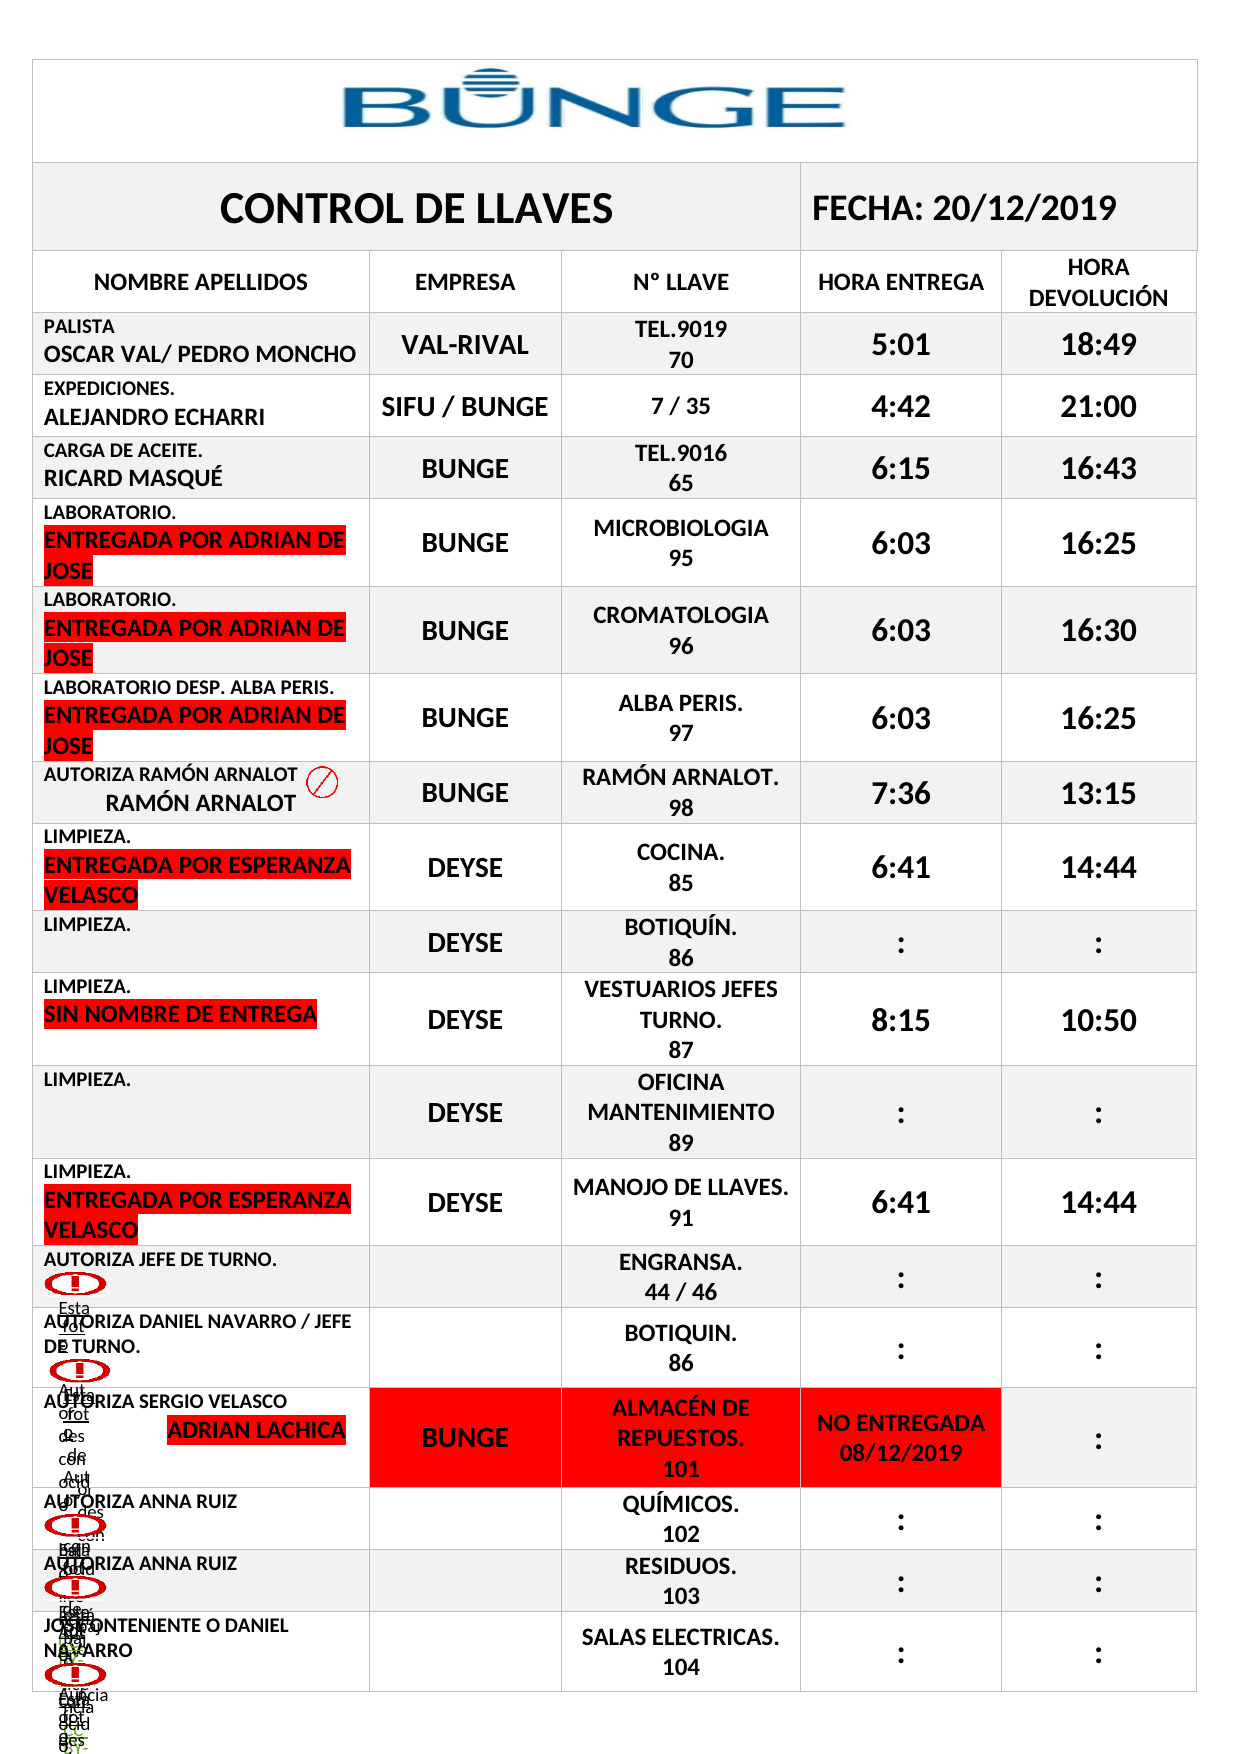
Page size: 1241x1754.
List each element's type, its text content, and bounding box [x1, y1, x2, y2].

table_cell 10:50 [1002, 973, 1196, 1065]
table_cell Nº LLAVE [562, 251, 800, 312]
table_cell 16:25 [1002, 674, 1196, 761]
table_cell 18:49 [1002, 313, 1196, 374]
table_cell 16:25 [1002, 499, 1196, 586]
table_cell QUÍMICOS. 102 [562, 1488, 800, 1549]
table_cell 6:03 [801, 587, 1001, 673]
table_cell : [1002, 1550, 1196, 1611]
picture [336, 59, 852, 138]
table_cell [370, 1246, 561, 1307]
table_cell BUNGE [370, 762, 561, 823]
table_cell BOTIQUÍN. 86 [562, 911, 800, 972]
table_cell : [1002, 1612, 1196, 1691]
table_cell AUTORIZA RAMÓN ARNALOT RAMÓN ARNALOT [33, 762, 369, 823]
table_cell LIMPIEZA. [33, 1066, 369, 1157]
table_cell 6:41 [801, 1159, 1001, 1245]
table_cell EMPRESA [370, 251, 561, 312]
table_cell CONTROL DE LLAVES [33, 163, 800, 250]
table_cell : [801, 1612, 1001, 1691]
table_cell : [1002, 1066, 1196, 1157]
table_cell RAMÓN ARNALOT. 98 [562, 762, 800, 823]
table_cell : [801, 1246, 1001, 1307]
table_cell CARGA DE ACEITE. RICARD MASQUÉ [33, 437, 369, 498]
table_cell RESIDUOS. 103 [562, 1550, 800, 1611]
table_cell 14:44 [1002, 824, 1196, 910]
table_cell : [801, 1066, 1001, 1157]
table_cell 16:30 [1002, 587, 1196, 673]
table_header [33, 60, 1197, 162]
table_cell [370, 1612, 561, 1691]
table_cell SIFU / BUNGE [370, 375, 561, 436]
table_cell BUNGE [370, 674, 561, 761]
table_cell TEL.9016 65 [562, 437, 800, 498]
table_cell : [1002, 1246, 1196, 1307]
table_cell LIMPIEZA. ENTREGADA POR ESPERANZA VELASCO [33, 1159, 369, 1245]
table_cell OFICINA MANTENIMIENTO 89 [562, 1066, 800, 1157]
table_cell 6:03 [801, 674, 1001, 761]
table_cell LIMPIEZA. [33, 911, 369, 972]
table_cell : [1002, 1488, 1196, 1549]
picture [43, 1271, 107, 1296]
table_cell DEYSE [370, 1159, 561, 1245]
table_cell FECHA: 20/12/2019 [801, 163, 1197, 250]
table_cell 6:15 [801, 437, 1001, 498]
table_cell LIMPIEZA. SIN NOMBRE DE ENTREGA [33, 973, 369, 1065]
table_cell CROMATOLOGIA 96 [562, 587, 800, 673]
table_cell MICROBIOLOGIA 95 [562, 499, 800, 586]
table_cell 6:03 [801, 499, 1001, 586]
table_cell DEYSE [370, 1066, 561, 1157]
table_cell 5:01 [801, 313, 1001, 374]
table_cell 8:15 [801, 973, 1001, 1065]
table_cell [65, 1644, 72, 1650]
picture [306, 766, 338, 798]
table_cell VAL-RIVAL [370, 313, 561, 374]
table_cell 7 / 35 [562, 375, 800, 436]
table_cell LABORATORIO DESP. ALBA PERIS. ENTREGADA POR ADRIAN DE JOSE [33, 674, 369, 761]
table_cell COCINA. 85 [562, 824, 800, 910]
table_cell : [1002, 1388, 1196, 1487]
table_cell AUTORIZA DANIEL NAVARRO / JEFE DE TURNO. [33, 1308, 369, 1387]
picture [43, 1513, 107, 1537]
table_cell [370, 1308, 561, 1387]
picture [43, 1662, 107, 1687]
table_cell [370, 1550, 561, 1611]
table_cell BUNGE [370, 587, 561, 673]
table_cell JOSE ONTENIENTE O DANIEL NAVARRO [73, 1612, 369, 1691]
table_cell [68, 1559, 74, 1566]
table_cell HORA DEVOLUCIÓN [1002, 251, 1196, 312]
table_cell AUTORIZA ANNA RUIZ [33, 1488, 369, 1549]
table_cell : [1002, 911, 1196, 972]
table_cell 13:15 [1002, 762, 1196, 823]
table_cell AUTORIZA SERGIO VELASCO ADRIAN LACHICA [33, 1388, 369, 1487]
table_cell DEYSE [370, 973, 561, 1065]
table_cell PALISTA OSCAR VAL/ PEDRO MONCHO [33, 313, 369, 374]
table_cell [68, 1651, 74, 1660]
table_cell BOTIQUIN. 86 [562, 1308, 800, 1387]
table_cell 16:43 [1002, 437, 1196, 498]
table_cell 7:36 [801, 762, 1001, 823]
table_cell : [1002, 1308, 1196, 1387]
table_cell VESTUARIOS JEFES TURNO. 87 [562, 973, 800, 1065]
table_cell ALMACÉN DE REPUESTOS. 101 [562, 1388, 800, 1487]
table_cell : [801, 911, 1001, 972]
table_cell : [801, 1488, 1001, 1549]
table_cell [370, 1488, 561, 1549]
table_cell DEYSE [370, 911, 561, 972]
table_cell 14:44 [1002, 1159, 1196, 1245]
picture [43, 1575, 107, 1599]
table_cell SALAS ELECTRICAS. 104 [562, 1612, 800, 1691]
table_cell 6:41 [801, 824, 1001, 910]
table_cell 21:00 [1002, 375, 1196, 436]
table_cell LIMPIEZA. ENTREGADA POR ESPERANZA VELASCO [33, 824, 369, 910]
table_cell TEL.9019 70 [562, 313, 800, 374]
table_cell BUNGE [370, 499, 561, 586]
table_cell EXPEDICIONES. ALEJANDRO ECHARRI [33, 375, 369, 436]
table_cell 4:42 [801, 375, 1001, 436]
table_cell NOMBRE APELLIDOS [33, 251, 369, 312]
table_cell ENGRANSA. 44 / 46 [562, 1246, 800, 1307]
table_cell : [801, 1550, 1001, 1611]
table_cell AUTORIZA ANNA RUIZ [33, 1550, 69, 1611]
table_cell JOSE ONTENIENTE O DANIEL NAVARRO [33, 1612, 62, 1691]
table_cell BUNGE [370, 1388, 561, 1487]
table_cell LABORATORIO. ENTREGADA POR ADRIAN DE JOSE [33, 587, 369, 673]
table_cell BUNGE [370, 437, 561, 498]
table_cell : [801, 1308, 1001, 1387]
table_cell HORA ENTREGA [801, 251, 1001, 312]
table_cell ALBA PERIS. 97 [562, 674, 800, 761]
table_cell DEYSE [370, 824, 561, 910]
table_cell NO ENTREGADA 08/12/2019 [801, 1388, 1001, 1487]
table_cell MANOJO DE LLAVES. 91 [562, 1159, 800, 1245]
table_cell AUTORIZA ANNA RUIZ [71, 1550, 369, 1611]
table_cell AUTORIZA JEFE DE TURNO. [33, 1246, 369, 1307]
picture [48, 1358, 111, 1382]
table_cell LABORATORIO. ENTREGADA POR ADRIAN DE JOSE [33, 499, 369, 586]
